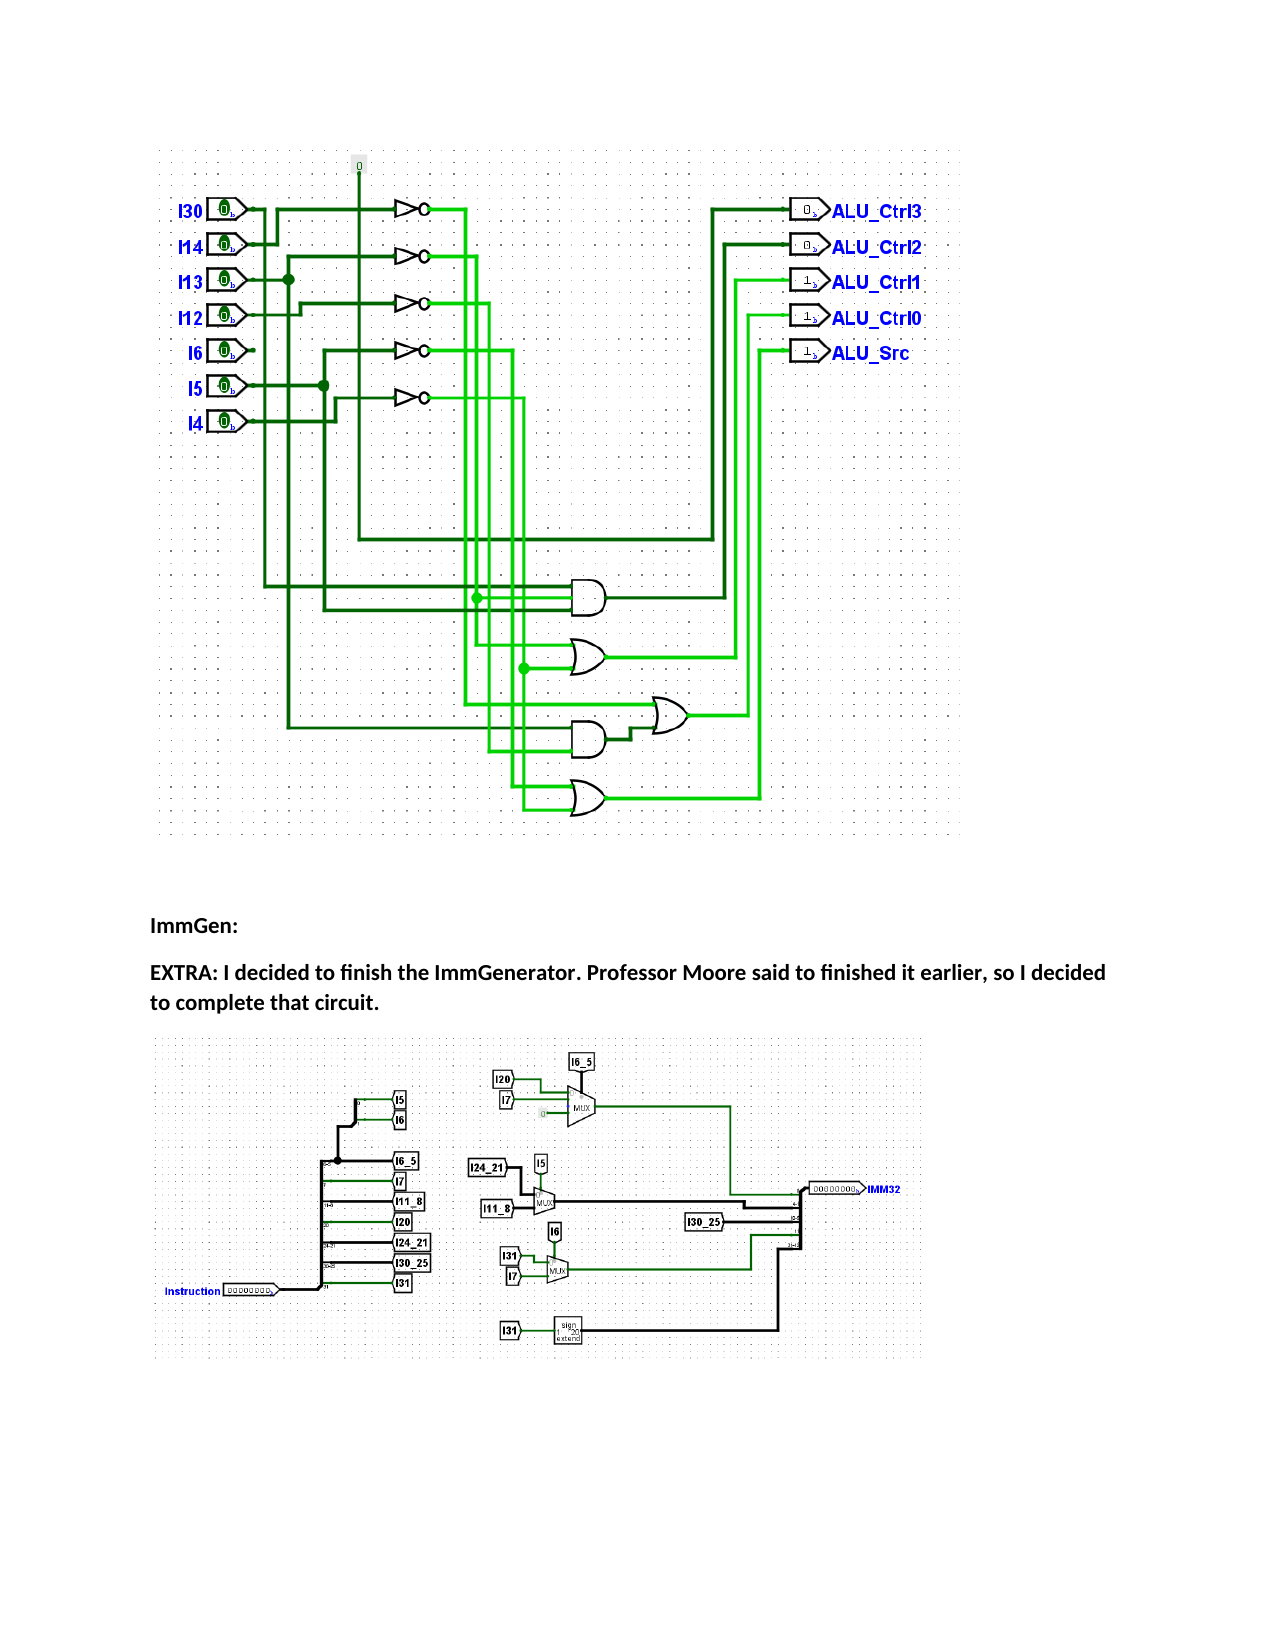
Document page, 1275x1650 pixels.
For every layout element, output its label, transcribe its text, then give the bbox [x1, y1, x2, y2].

text ImmGen: [150, 911, 1125, 939]
text EXTRA: I decided to finish the ImmGenerator. Professor Moore said to finished it earlier, so I decided to complete that circuit. [150, 958, 1125, 1016]
picture [150, 1034, 923, 1359]
picture [150, 150, 960, 845]
